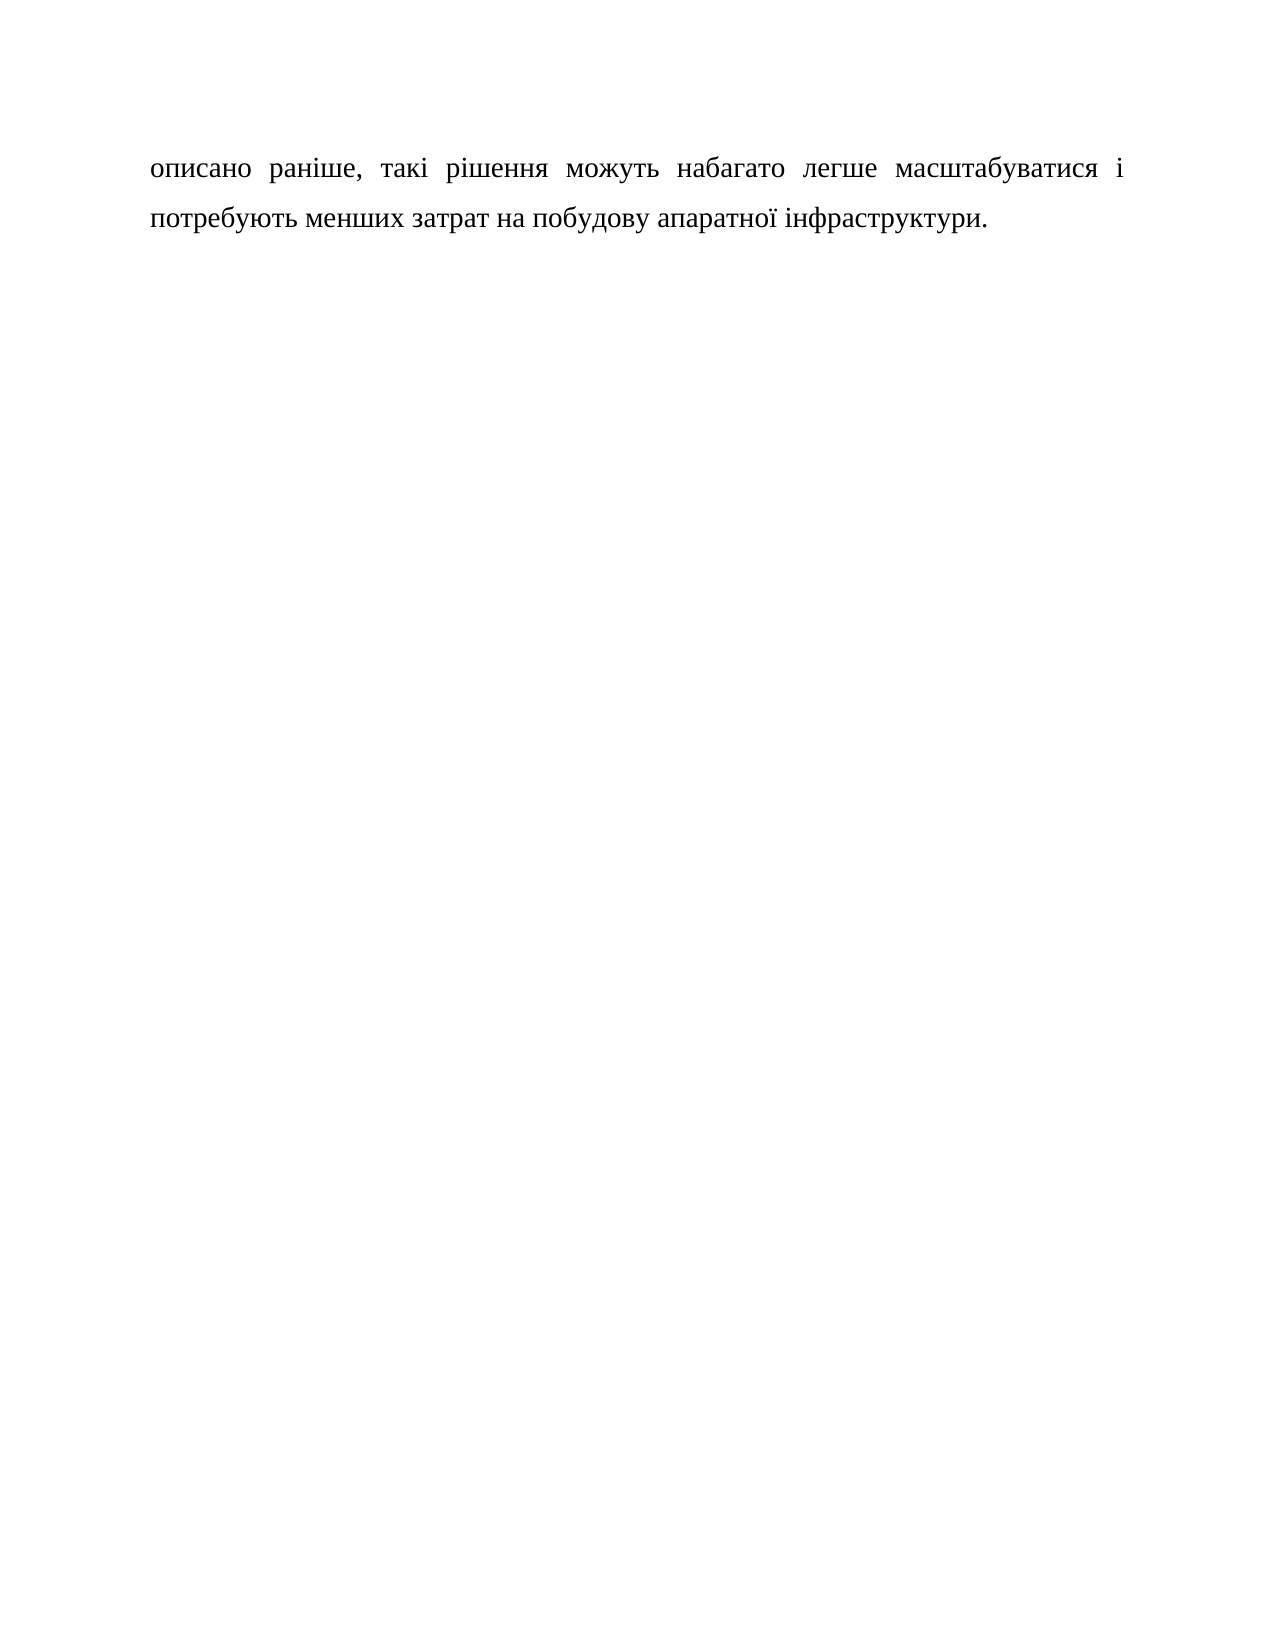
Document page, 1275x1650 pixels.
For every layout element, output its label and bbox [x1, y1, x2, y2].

text [150, 150, 1125, 234]
